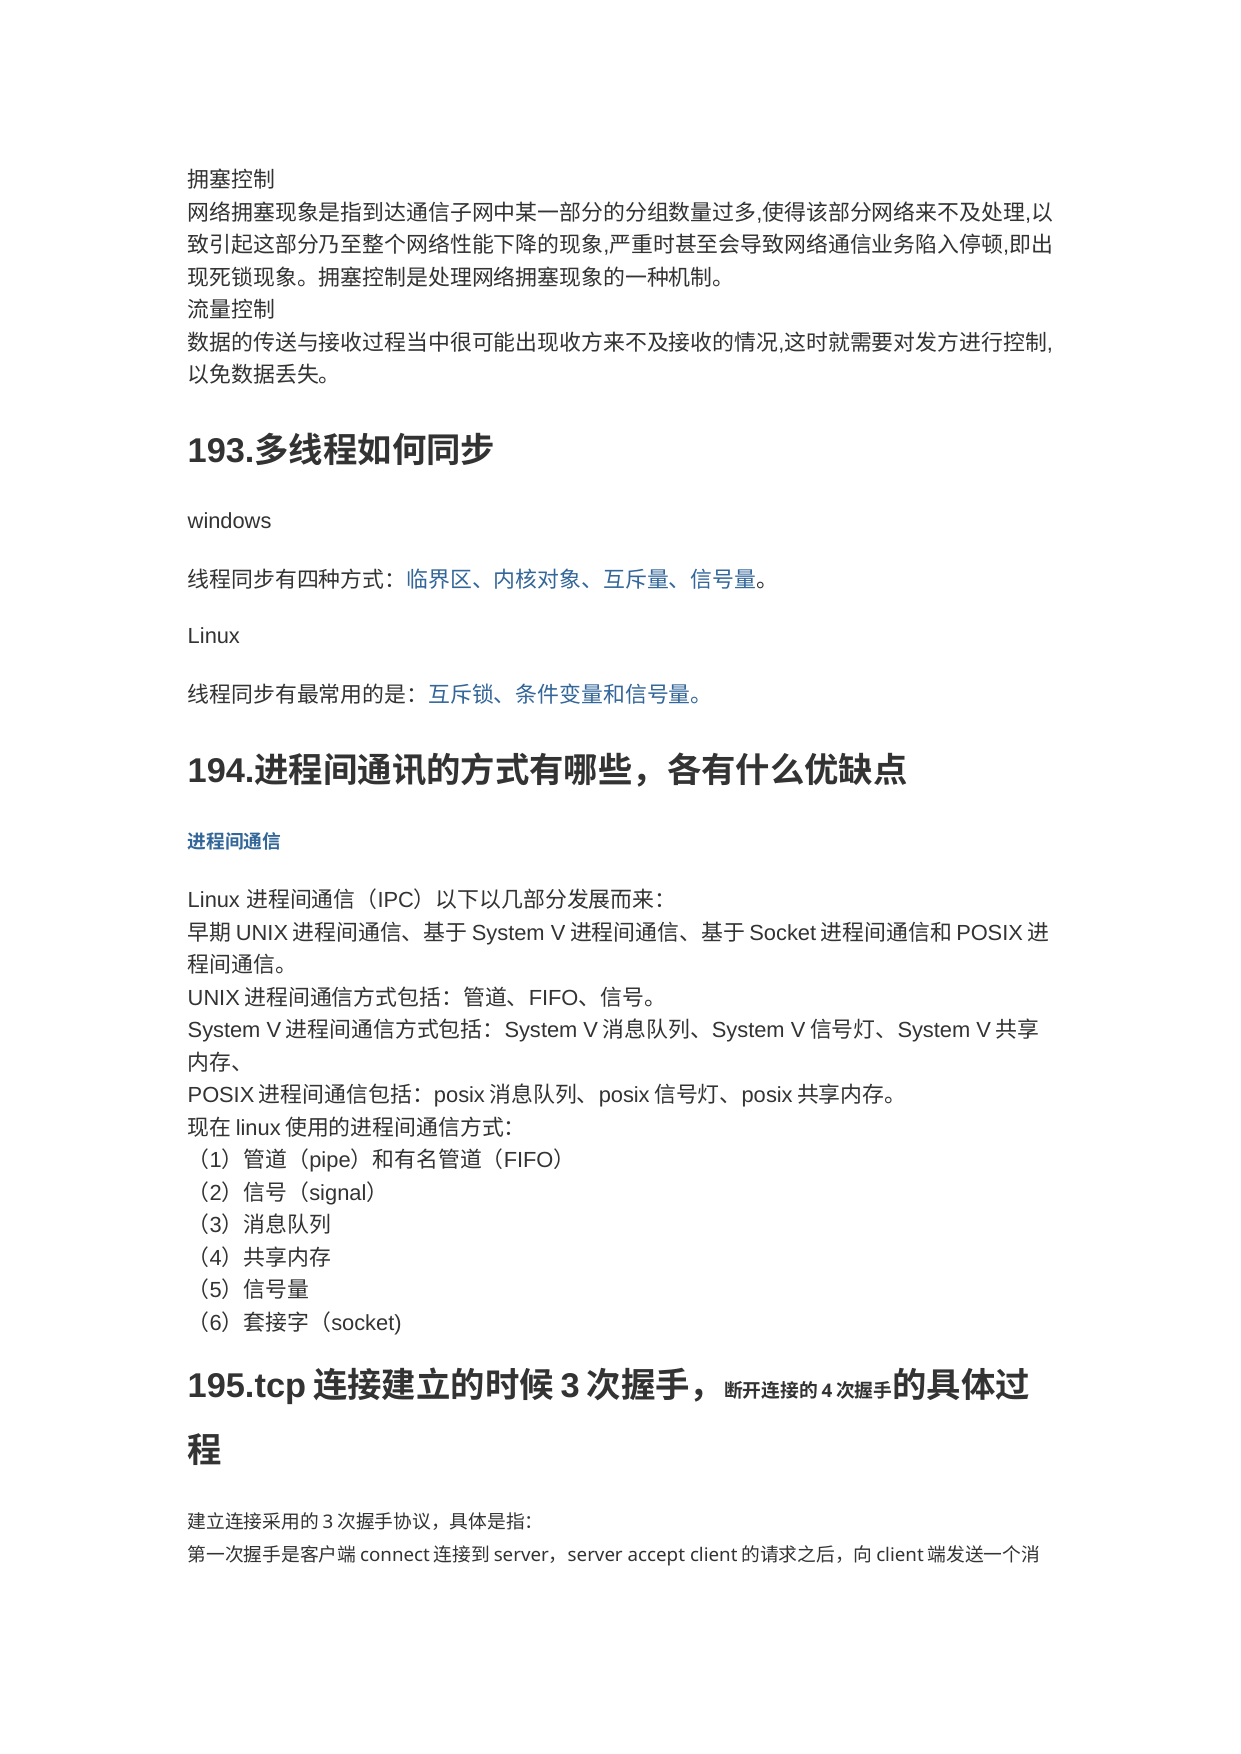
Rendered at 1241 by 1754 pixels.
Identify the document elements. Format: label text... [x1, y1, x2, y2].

text windows [187, 504, 1053, 537]
text Linux 进程间通信（IPC）以下以几部分发展而来： 早期UNIX进程间通信、基于System V进程间通信、基于Socket进程间通信和POSIX进程间通信。 UNIX进程间通信方式包括：管道、FIFO、信号。 System V进程间通信方式包括：System V消息队列、System V信号灯、System V共享内存、 POSIX进程间通信包括：posix消息队列、posix信号灯、posix共享内存。 现在linux使用的进程间通信方式： （1）管道（pipe）和有名管道（FIFO） （2）信号（signal） （3）消息队列 （4）共享内存 （5）信号量 （6）套接字（socket) [187, 882, 1053, 1337]
text Linux [187, 619, 1053, 652]
subtitle 进程间通信 [187, 824, 1053, 857]
subtitle 195.tcp连接建立的时候3次握手，断开连接的4次握手的具体过程 [187, 1349, 1053, 1479]
text 线程同步有四种方式：临界区、内核对象、互斥量、信号量。 [187, 562, 1053, 594]
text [187, 1504, 1053, 1569]
subtitle 194.进程间通讯的方式有哪些，各有什么优缺点 [187, 734, 1053, 799]
text 线程同步有最常用的是：互斥锁、条件变量和信号量。 [187, 677, 1053, 709]
subtitle 193.多线程如何同步 [187, 414, 1053, 479]
text 拥塞控制 网络拥塞现象是指到达通信子网中某一部分的分组数量过多,使得该部分网络来不及处理,以致引起这部分乃至整个网络性能下降的现象,严重时甚至会导致网络通信业务陷入停顿,即出现死锁现象。拥塞控制是处理网络拥塞现象的一种机制。 流量控制 数据的传送与接收过程当中很可能出现收方来不及接收的情况,这时就需要对发方进行控制,以免数据丢失。 [187, 162, 1053, 389]
